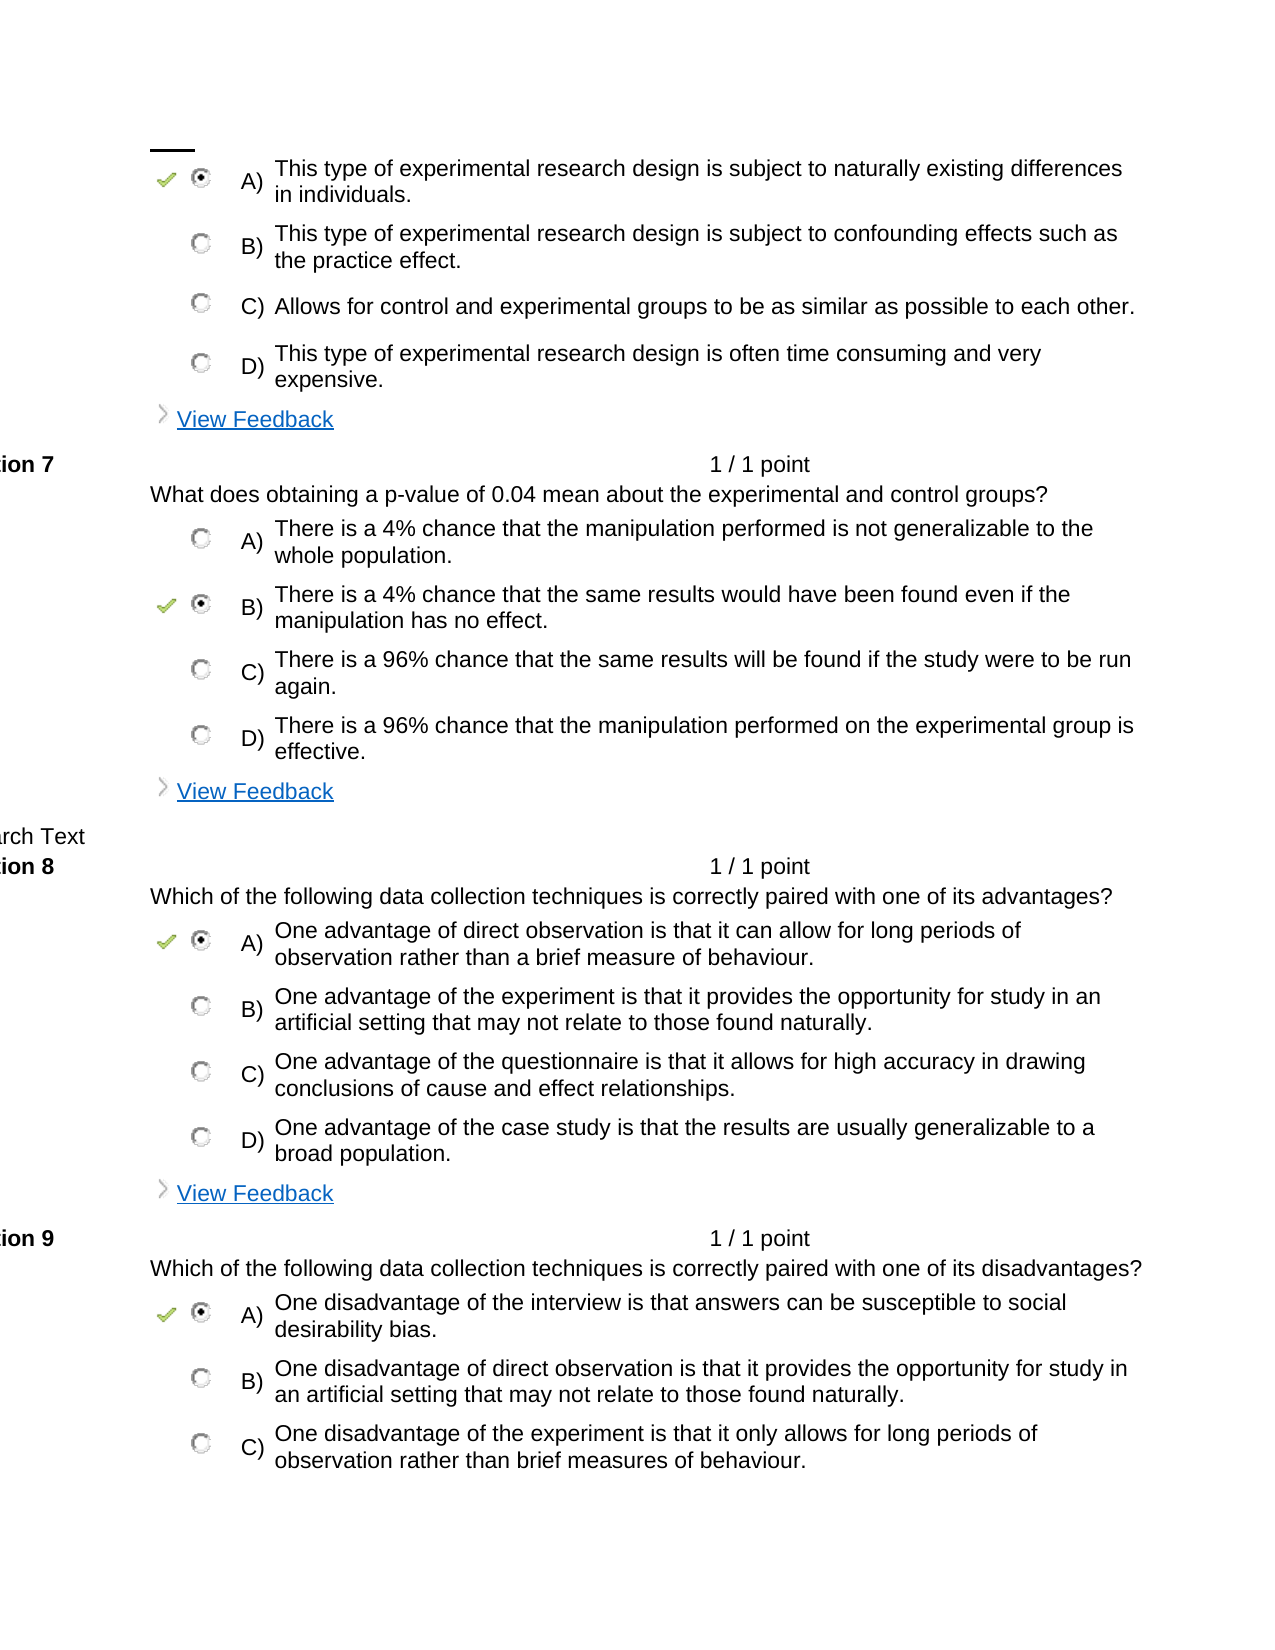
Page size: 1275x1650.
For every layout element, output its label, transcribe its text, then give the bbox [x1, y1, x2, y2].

picture [154, 168, 180, 194]
text What does obtaining a p-value of 0.04 mean about the experimental and control groups? [150, 481, 1150, 507]
picture [154, 931, 180, 956]
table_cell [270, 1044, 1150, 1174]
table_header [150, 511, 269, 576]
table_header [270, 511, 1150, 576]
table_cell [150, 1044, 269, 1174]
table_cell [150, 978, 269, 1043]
picture [154, 1303, 180, 1329]
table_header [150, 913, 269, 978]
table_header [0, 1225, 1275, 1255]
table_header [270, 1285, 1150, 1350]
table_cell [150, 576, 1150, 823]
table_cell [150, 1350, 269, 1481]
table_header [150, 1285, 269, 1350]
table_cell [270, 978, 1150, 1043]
picture [151, 402, 177, 427]
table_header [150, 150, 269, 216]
picture [151, 1176, 177, 1202]
picture [154, 594, 180, 620]
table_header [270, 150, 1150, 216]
text Which of the following data collection techniques is correctly paired with one of its disadvantages? [150, 1255, 1150, 1281]
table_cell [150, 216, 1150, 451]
text Which of the following data collection techniques is correctly paired with one of its advantages? [150, 883, 1150, 909]
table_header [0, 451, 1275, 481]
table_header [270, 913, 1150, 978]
picture [151, 774, 177, 800]
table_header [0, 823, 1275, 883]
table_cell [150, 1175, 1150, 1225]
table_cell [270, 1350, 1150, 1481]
